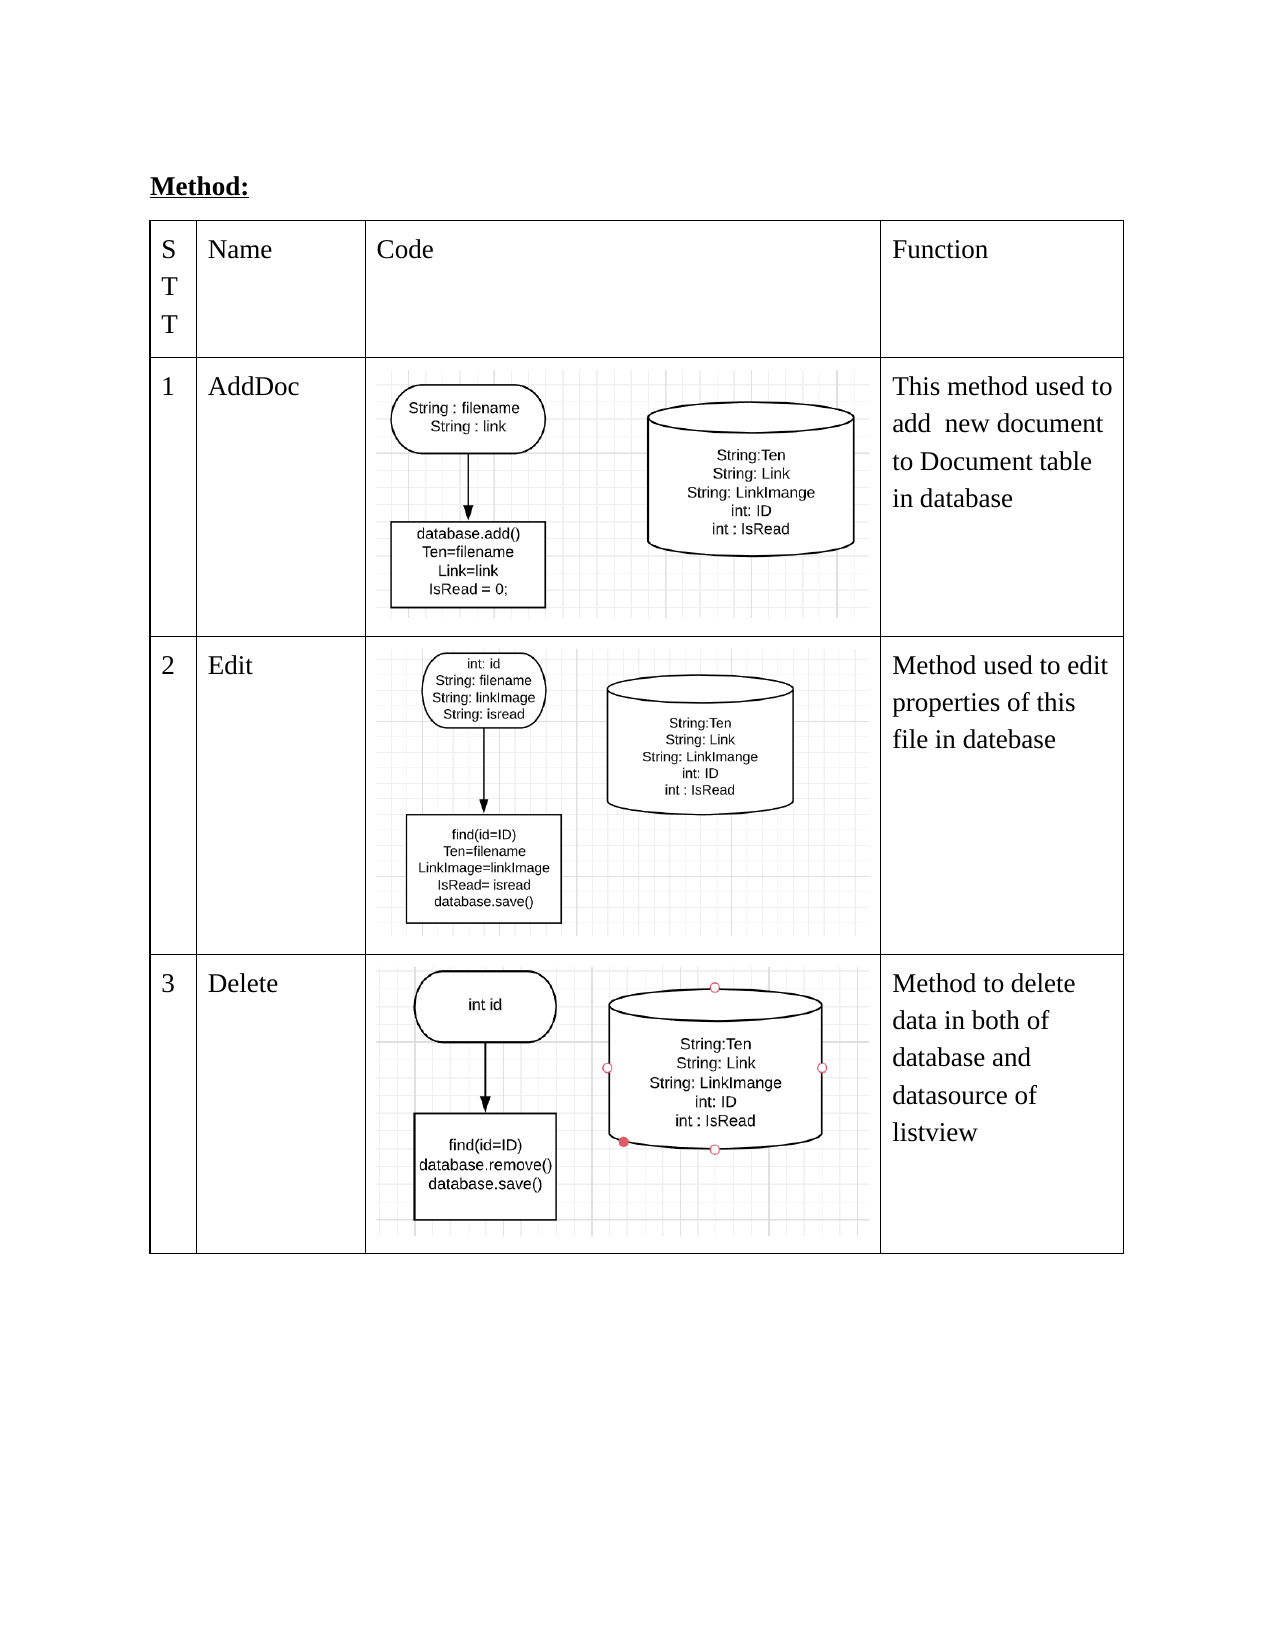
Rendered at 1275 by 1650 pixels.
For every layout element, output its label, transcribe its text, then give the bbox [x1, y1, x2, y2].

table_cell AddDoc [197, 358, 365, 636]
table_cell [366, 955, 880, 1253]
table_cell Method to delete data in both of database and datasource of listview [881, 955, 1123, 1253]
table_header Code [366, 221, 880, 357]
table_cell Method used to edit properties of this file in datebase [881, 637, 1123, 953]
table_header Function [881, 221, 1123, 357]
table_cell Delete [197, 955, 365, 1253]
table_cell [366, 358, 880, 636]
table_cell Edit [197, 637, 365, 953]
table_cell [366, 637, 880, 953]
table_cell 3 [151, 955, 196, 1253]
table_header STT [151, 221, 196, 357]
table_cell 2 [151, 637, 196, 953]
table_header Name [197, 221, 365, 357]
picture [376, 649, 870, 936]
text Method: [150, 170, 1125, 201]
picture [376, 370, 870, 618]
table_cell 1 [151, 358, 196, 636]
table_cell This method used to add new document to Document table in database [881, 358, 1123, 636]
picture [376, 967, 870, 1236]
